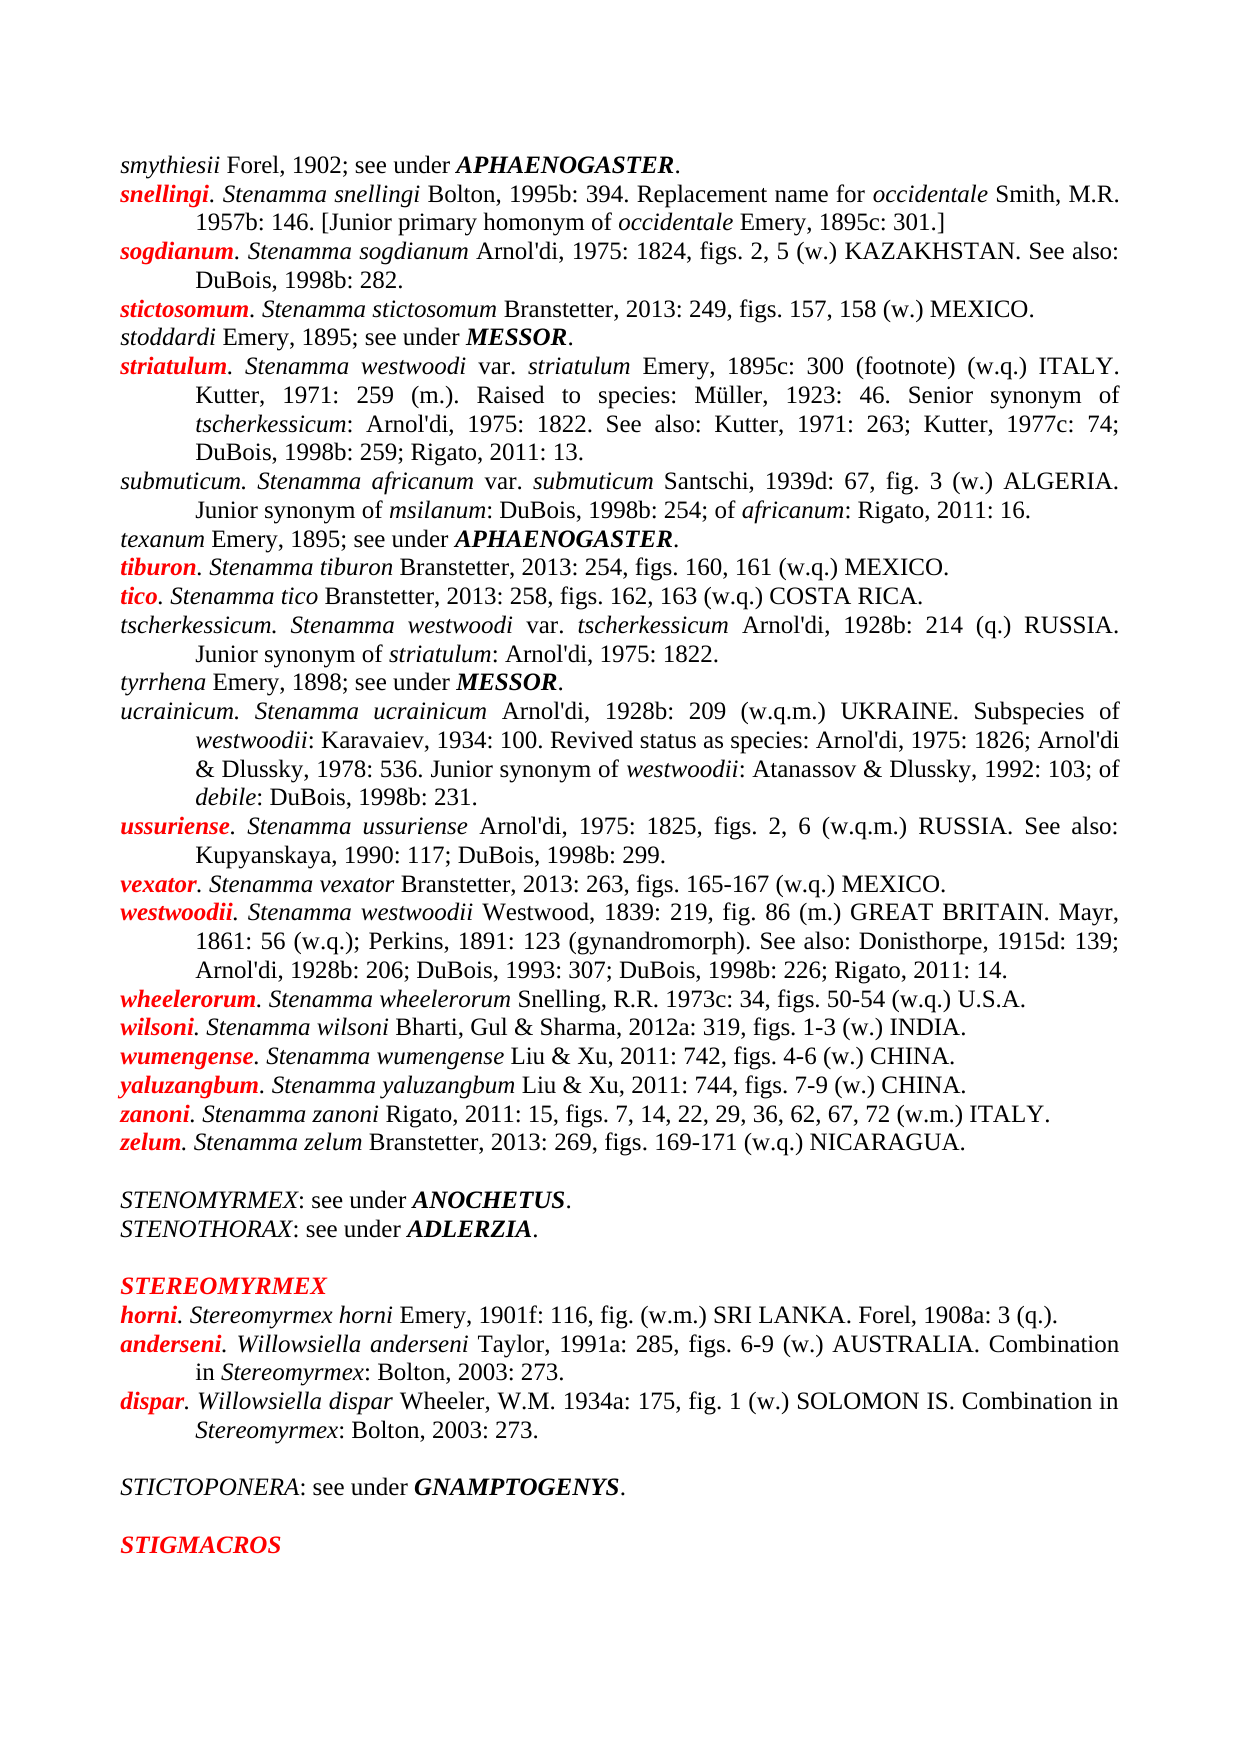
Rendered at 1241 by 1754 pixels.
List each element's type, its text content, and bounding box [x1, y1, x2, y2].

text stictosomum. Stenamma stictosomum Branstetter, 2013: 249, figs. 157, 158 (w.) MEXICO. [120, 294, 1120, 322]
text dispar. Willowsiella dispar Wheeler, W.M. 1934a: 175, fig. 1 (w.) SOLOMON IS. Combination in Stereomyrmex: Bolton, 2003: 273. [120, 1386, 1120, 1444]
text tscherkessicum. Stenamma westwoodi var. tscherkessicum Arnol'di, 1928b: 214 (q.) RUSSIA. Junior synonym of striatulum: Arnol'di, 1975: 1822. [120, 610, 1120, 667]
text zelum. Stenamma zelum Branstetter, 2013: 269, figs. 169-171 (w.q.) NICARAGUA. [120, 1127, 1120, 1156]
text submuticum. Stenamma africanum var. submuticum Santschi, 1939d: 67, fig. 3 (w.) ALGERIA. Junior synonym of msilanum: DuBois, 1998b: 254; of africanum: Rigato, 2011: 16. [120, 466, 1120, 524]
text texanum Emery, 1895; see under APHAENOGASTER. [120, 524, 1120, 552]
text yaluzangbum. Stenamma yaluzangbum Liu & Xu, 2011: 744, figs. 7-9 (w.) CHINA. [120, 1070, 1120, 1099]
text anderseni. Willowsiella anderseni Taylor, 1991a: 285, figs. 6-9 (w.) AUSTRALIA. Combination in Stereomyrmex: Bolton, 2003: 273. [120, 1329, 1120, 1386]
text ussuriense. Stenamma ussuriense Arnol'di, 1975: 1825, figs. 2, 6 (w.q.m.) RUSSIA. See also: Kupyanskaya, 1990: 117; DuBois, 1998b: 299. [120, 811, 1120, 869]
text zanoni. Stenamma zanoni Rigato, 2011: 15, figs. 7, 14, 22, 29, 36, 62, 67, 72 (w.m.) ITALY. [120, 1099, 1120, 1127]
text wheelerorum. Stenamma wheelerorum Snelling, R.R. 1973c: 34, figs. 50-54 (w.q.) U.S.A. [120, 984, 1120, 1012]
text wilsoni. Stenamma wilsoni Bharti, Gul & Sharma, 2012a: 319, figs. 1-3 (w.) INDIA. [120, 1012, 1120, 1041]
text STENOMYRMEX: see under ANOCHETUS. [120, 1185, 1120, 1214]
text stoddardi Emery, 1895; see under MESSOR. [120, 322, 1120, 351]
text tiburon. Stenamma tiburon Branstetter, 2013: 254, figs. 160, 161 (w.q.) MEXICO. [120, 552, 1120, 581]
text STEREOMYRMEX [120, 1271, 1120, 1300]
text snellingi. Stenamma snellingi Bolton, 1995b: 394. Replacement name for occidentale Smith, M.R. 1957b: 146. [Junior primary homonym of occidentale Emery, 1895c: 301.] [120, 179, 1120, 236]
text STENOTHORAX: see under ADLERZIA. [120, 1214, 1120, 1242]
text westwoodii. Stenamma westwoodii Westwood, 1839: 219, fig. 86 (m.) GREAT BRITAIN. Mayr, 1861: 56 (w.q.); Perkins, 1891: 123 (gynandromorph). See also: Donisthorpe, 1915d: 139; Arnol'di, 1928b: 206; DuBois, 1993: 307; DuBois, 1998b: 226; Rigato, 2011: 14. [120, 897, 1120, 984]
text tico. Stenamma tico Branstetter, 2013: 258, figs. 162, 163 (w.q.) COSTA RICA. [120, 581, 1120, 610]
text STIGMACROS [120, 1530, 1120, 1559]
text STICTOPONERA: see under GNAMPTOGENYS. [120, 1472, 1120, 1501]
text wumengense. Stenamma wumengense Liu & Xu, 2011: 742, figs. 4-6 (w.) CHINA. [120, 1041, 1120, 1070]
text sogdianum. Stenamma sogdianum Arnol'di, 1975: 1824, figs. 2, 5 (w.) KAZAKHSTAN. See also: DuBois, 1998b: 282. [120, 236, 1120, 294]
text tyrrhena Emery, 1898; see under MESSOR. [120, 667, 1120, 696]
text horni. Stereomyrmex horni Emery, 1901f: 116, fig. (w.m.) SRI LANKA. Forel, 1908a: 3 (q.). [120, 1300, 1120, 1329]
text smythiesii Forel, 1902; see under APHAENOGASTER. [120, 150, 1120, 179]
text ucrainicum. Stenamma ucrainicum Arnol'di, 1928b: 209 (w.q.m.) UKRAINE. Subspecies of westwoodii: Karavaiev, 1934: 100. Revived status as species: Arnol'di, 1975: 1826; Arnol'di & Dlussky, 1978: 536. Junior synonym of westwoodii: Atanassov & Dlussky, 1992: 103; of debile: DuBois, 1998b: 231. [120, 696, 1120, 811]
text striatulum. Stenamma westwoodi var. striatulum Emery, 1895c: 300 (footnote) (w.q.) ITALY. Kutter, 1971: 259 (m.). Raised to species: Müller, 1923: 46. Senior synonym of tscherkessicum: Arnol'di, 1975: 1822. See also: Kutter, 1971: 263; Kutter, 1977c: 74; DuBois, 1998b: 259; Rigato, 2011: 13. [120, 351, 1120, 466]
text vexator. Stenamma vexator Branstetter, 2013: 263, figs. 165-167 (w.q.) MEXICO. [120, 869, 1120, 897]
